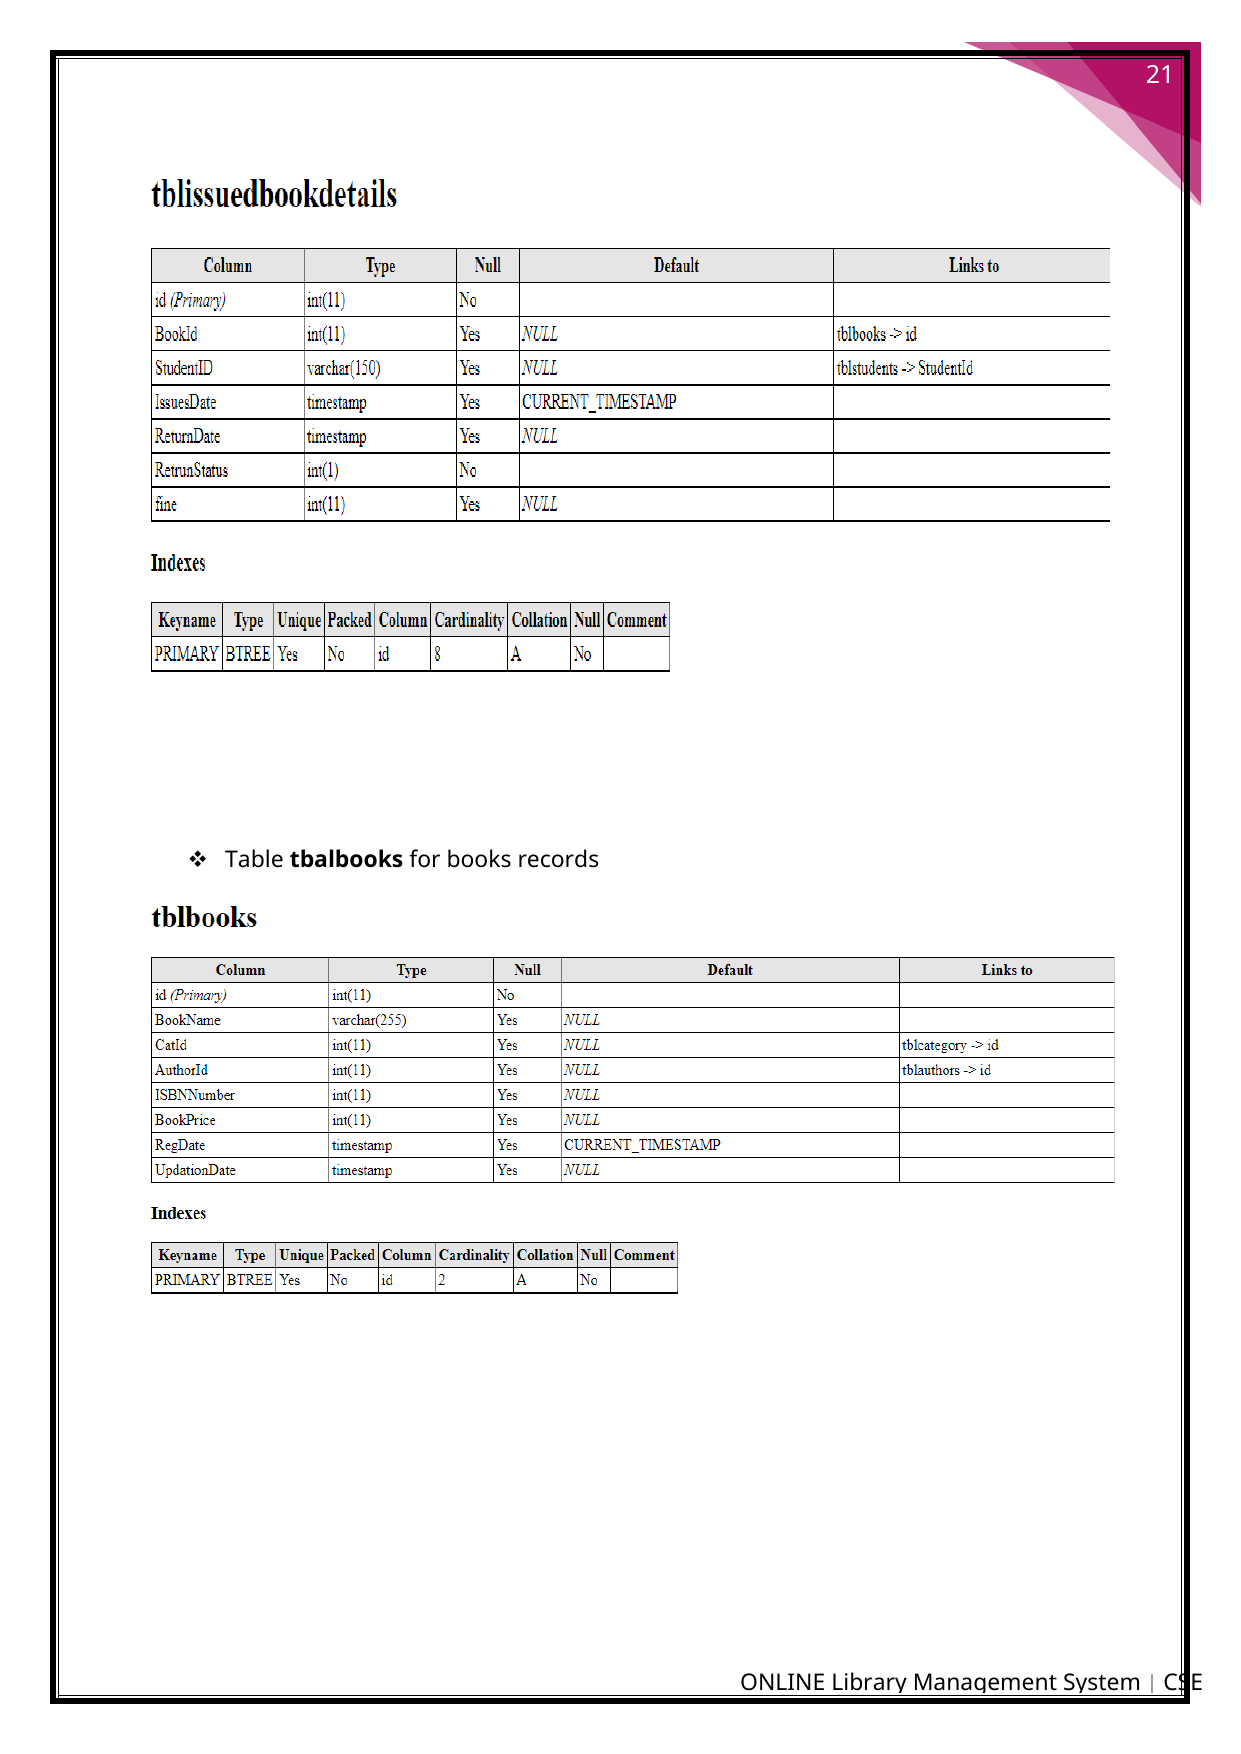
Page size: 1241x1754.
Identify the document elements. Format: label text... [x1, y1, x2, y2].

picture [150, 59, 1181, 672]
picture [963, 42, 1201, 207]
list Table tbalbooks for books records [187, 842, 1090, 874]
picture [150, 906, 1115, 1294]
